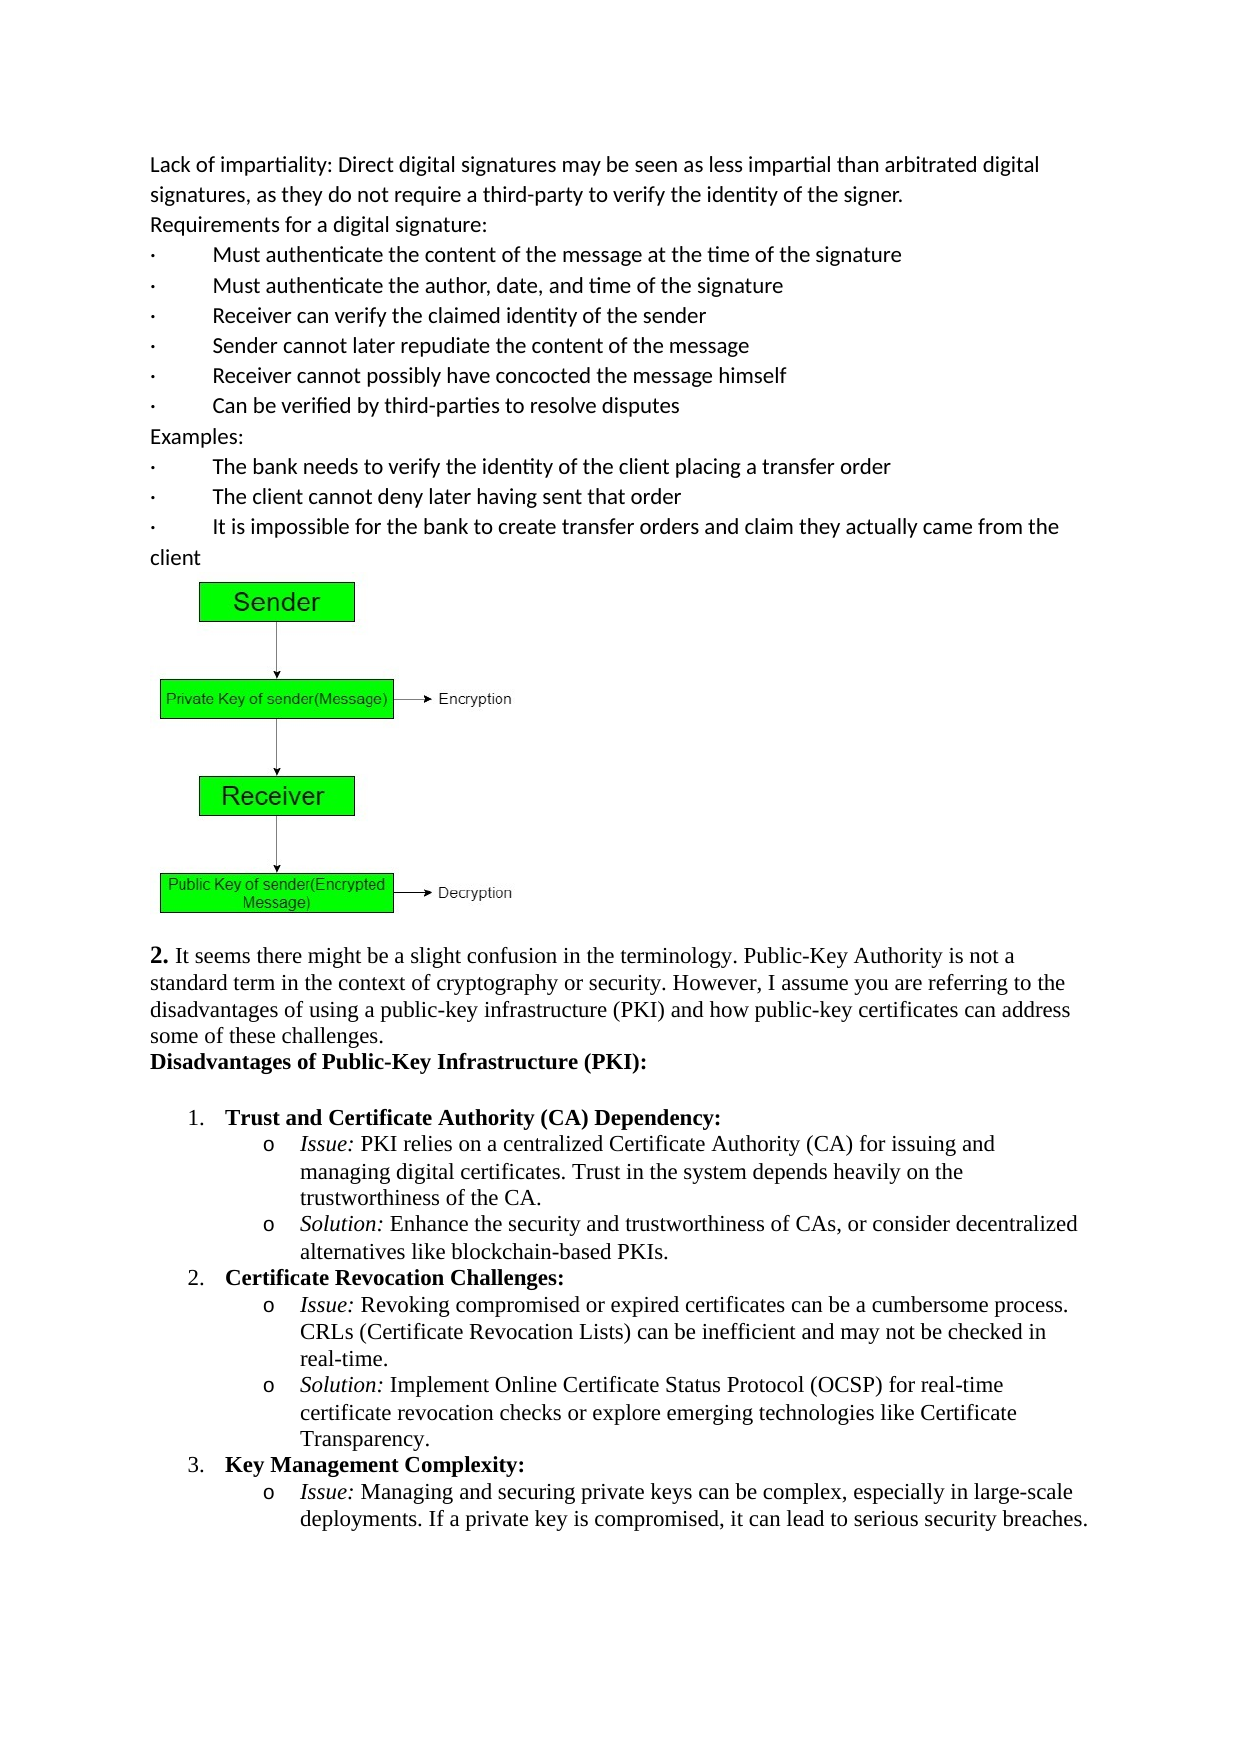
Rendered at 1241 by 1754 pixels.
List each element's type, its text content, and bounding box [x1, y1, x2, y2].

text Examples: [150, 422, 1090, 450]
list Solution: Implement Online Certificate Status Protocol (OCSP) for real-time certificate revocation checks or explore emerging technologies like Certificate Transparency. [262, 1371, 1090, 1451]
text · Receiver cannot possibly have concocted the message himself [150, 361, 1090, 389]
list Solution: Enhance the security and trustworthiness of CAs, or consider decentralized alternatives like blockchain-based PKIs. [262, 1211, 1090, 1264]
list Certificate Revocation Challenges: [187, 1264, 1090, 1291]
text · The client cannot deny later having sent that order [150, 482, 1090, 510]
list Trust and Certificate Authority (CA) Dependency: [187, 1104, 1090, 1130]
text Requirements for a digital signature: [150, 210, 1090, 238]
list Issue: Revoking compromised or expired certificates can be a cumbersome process. CRLs (Certificate Revocation Lists) can be inefficient and may not be checked in real-time. [262, 1291, 1090, 1371]
text Lack of impartiality: Direct digital signatures may be seen as less impartial than arbitrated digital signatures, as they do not require a third-party to verify the identity of the signer. [150, 150, 1090, 208]
list Issue: Managing and securing private keys can be complex, especially in large-scale deployments. If a private key is compromised, it can lead to serious security breaches. [262, 1478, 1090, 1532]
text · Sender cannot later repudiate the content of the message [150, 331, 1090, 359]
text 2. It seems there might be a slight confusion in the terminology. Public-Key Authority is not a standard term in the context of cryptography or security. However, I assume you are referring to the disadvantages of using a public-key infrastructure (PKI) and how public-key certificates can address some of these challenges. [150, 941, 1090, 1048]
text Disadvantages of Public-Key Infrastructure (PKI): [150, 1048, 1090, 1075]
text · Must authenticate the author, date, and time of the signature [150, 271, 1090, 299]
text · Can be verified by third-parties to resolve disputes [150, 392, 1090, 420]
picture [150, 572, 529, 922]
list Issue: PKI relies on a centralized Certificate Authority (CA) for issuing and managing digital certificates. Trust in the system depends heavily on the trustworthiness of the CA. [262, 1130, 1090, 1211]
text · It is impossible for the bank to create transfer orders and claim they actually came from the client [150, 512, 1090, 571]
text · Receiver can verify the claimed identity of the sender [150, 301, 1090, 329]
text · The bank needs to verify the identity of the client placing a transfer order [150, 452, 1090, 480]
list Key Management Complexity: [187, 1451, 1090, 1478]
text · Must authenticate the content of the message at the time of the signature [150, 241, 1090, 269]
